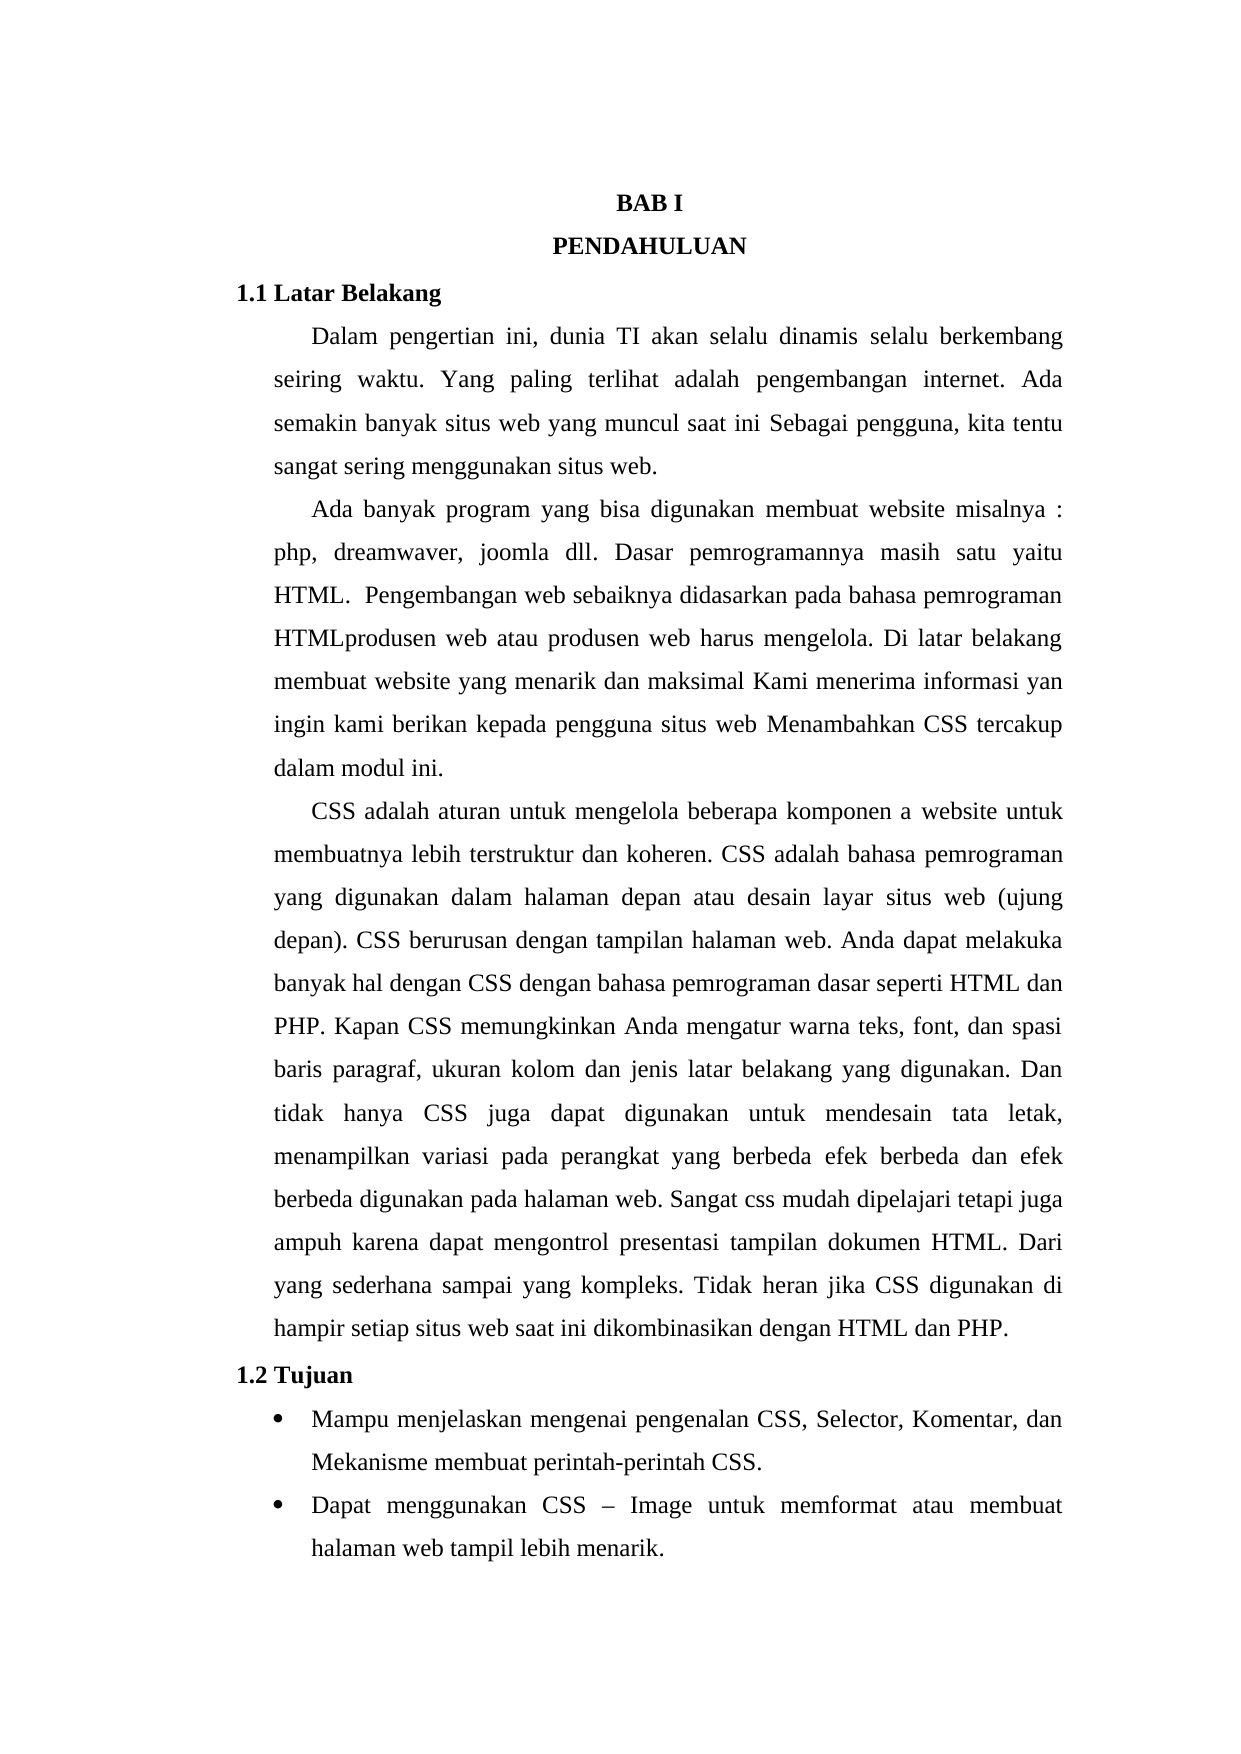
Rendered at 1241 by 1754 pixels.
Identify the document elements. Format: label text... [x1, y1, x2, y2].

list Mampu menjelaskan mengenai pengenalan CSS, Selector, Komentar, dan Mekanisme membuat perintah-perintah CSS. [274, 1404, 1063, 1476]
text PENDAHULUAN [236, 231, 1063, 260]
text Ada banyak program yang bisa digunakan membuat website misalnya : php, dreamwaver, joomla dll. Dasar pemrogramannya masih satu yaitu HTML. Pengembangan web sebaiknya didasarkan pada bahasa pemrograman HTMLprodusen web atau produsen web harus mengelola. Di latar belakang membuat website yang menarik dan maksimal Kami menerima informasi yan ingin kami berikan kepada pengguna situs web Menambahkan CSS tercakup dalam modul ini. [274, 494, 1063, 781]
subtitle Latar Belakang [236, 278, 1063, 307]
text Dalam pengertian ini, dunia TI akan selalu dinamis selalu berkembang seiring waktu. Yang paling terlihat adalah pengembangan internet. Ada semakin banyak situs web yang muncul saat ini Sebagai pengguna, kita tentu sangat sering menggunakan situs web. [274, 321, 1063, 479]
subtitle Tujuan [236, 1361, 1063, 1389]
subtitle BAB I [236, 188, 1063, 217]
list Dapat menggunakan CSS – Image untuk memformat atau membuat halaman web tampil lebih menarik. [274, 1490, 1063, 1562]
text CSS adalah aturan untuk mengelola beberapa komponen a website untuk membuatnya lebih terstruktur dan koheren. CSS adalah bahasa pemrograman yang digunakan dalam halaman depan atau desain layar situs web (ujung depan). CSS berurusan dengan tampilan halaman web. Anda dapat melakuka banyak hal dengan CSS dengan bahasa pemrograman dasar seperti HTML dan PHP. Kapan CSS memungkinkan Anda mengatur warna teks, font, dan spasi baris paragraf, ukuran kolom dan jenis latar belakang yang digunakan. Dan tidak hanya CSS juga dapat digunakan untuk mendesain tata letak, menampilkan variasi pada perangkat yang berbeda efek berbeda dan efek berbeda digunakan pada halaman web. Sangat css mudah dipelajari tetapi juga ampuh karena dapat mengontrol presentasi tampilan dokumen HTML. Dari yang sederhana sampai yang kompleks. Tidak heran jika CSS digunakan di hampir setiap situs web saat ini dikombinasikan dengan HTML dan PHP. [274, 796, 1063, 1342]
